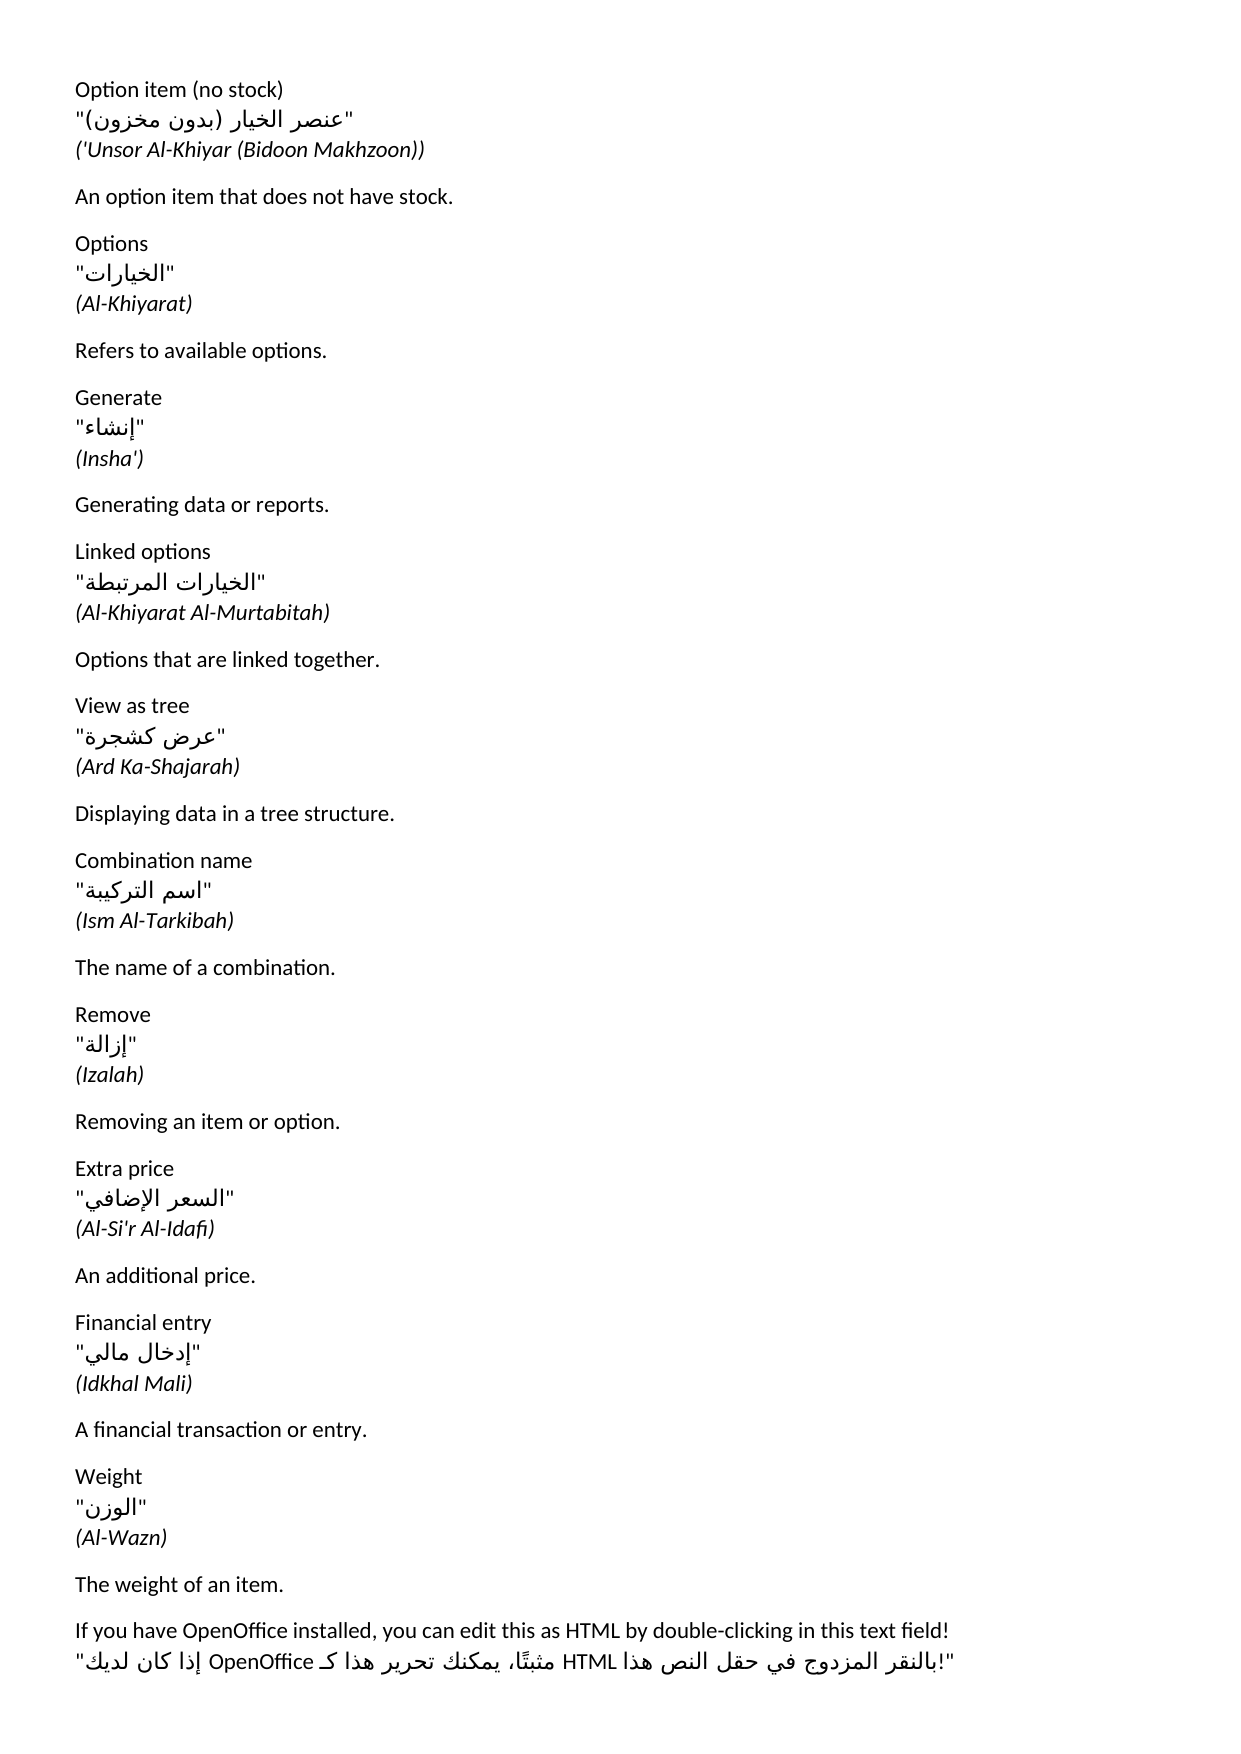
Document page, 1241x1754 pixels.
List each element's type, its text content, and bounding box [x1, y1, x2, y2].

text Removing an item or option. [75, 1107, 1165, 1135]
text The name of a combination. [75, 953, 1165, 981]
text Options "الخيارات" (Al-Khiyarat) [75, 229, 1165, 318]
text Linked options "الخيارات المرتبطة" (Al-Khiyarat Al-Murtabitah) [75, 537, 1165, 626]
text Generating data or reports. [75, 491, 1165, 519]
text Extra price "السعر الإضافي" (Al-Si'r Al-Idafi) [75, 1154, 1165, 1243]
text Option item (no stock) "عنصر الخيار (بدون مخزون)" ('Unsor Al-Khiyar (Bidoon Makhzoon)) [75, 75, 1165, 163]
text View as tree "عرض كشجرة" (Ard Ka-Shajarah) [75, 692, 1165, 780]
text Displaying data in a tree structure. [75, 799, 1165, 827]
text Combination name "اسم التركيبة" (Ism Al-Tarkibah) [75, 846, 1165, 934]
text Weight "الوزن" (Al-Wazn) [75, 1462, 1165, 1551]
text An option item that does not have stock. [75, 182, 1165, 210]
text Financial entry "إدخال مالي" (Idkhal Mali) [75, 1308, 1165, 1397]
text The weight of an item. [75, 1570, 1165, 1598]
text Generate "إنشاء" (Insha') [75, 383, 1165, 472]
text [75, 1617, 1165, 1675]
text Options that are linked together. [75, 645, 1165, 673]
text An additional price. [75, 1261, 1165, 1289]
text Remove "إزالة" (Izalah) [75, 1000, 1165, 1088]
text Refers to available options. [75, 336, 1165, 364]
text A financial transaction or entry. [75, 1416, 1165, 1444]
